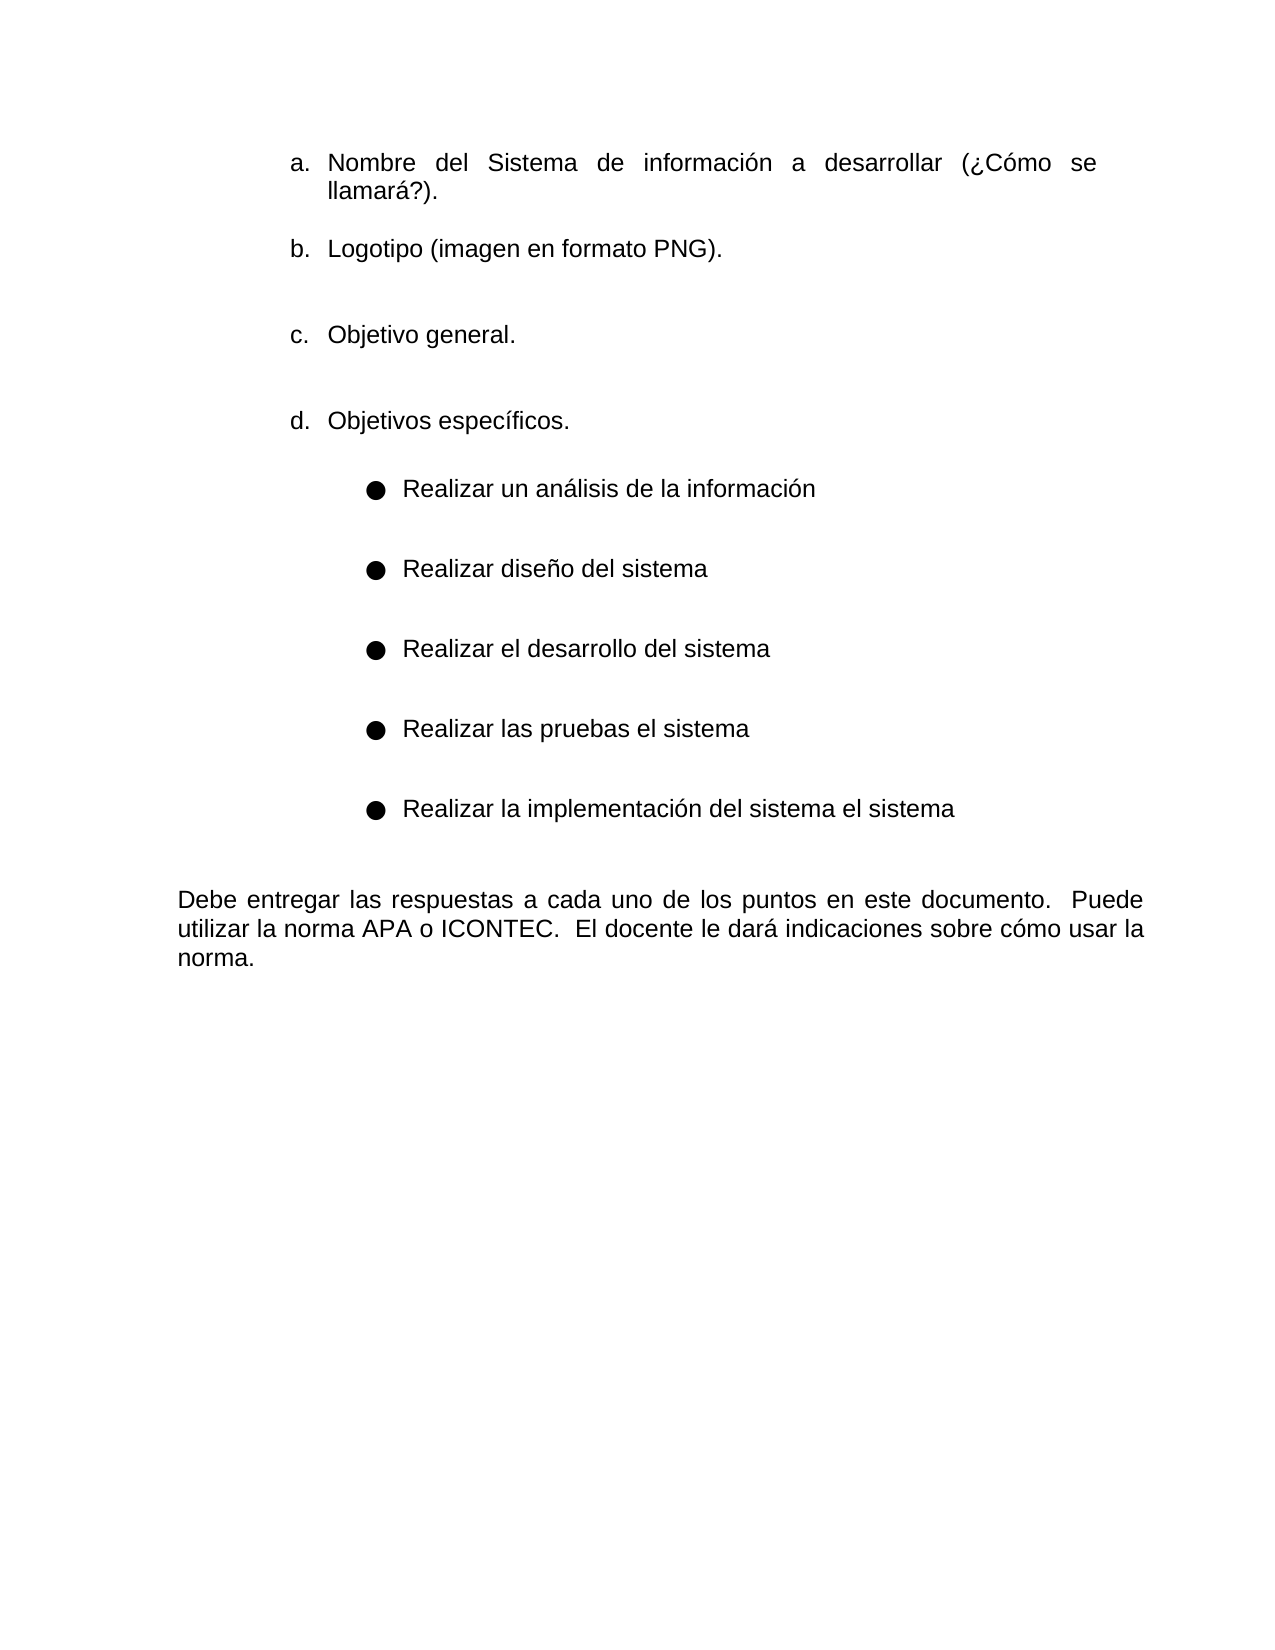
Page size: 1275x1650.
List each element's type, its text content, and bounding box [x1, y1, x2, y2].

list Objetivo general. [290, 320, 1098, 349]
list Realizar la implementación del sistema el sistema [365, 780, 1098, 831]
list Realizar diseño del sistema [365, 540, 1098, 591]
list Realizar las pruebas el sistema [365, 700, 1098, 751]
list Realizar un análisis de la información [365, 460, 1098, 511]
list Objetivos específicos. [290, 406, 1098, 435]
text Debe entregar las respuestas a cada uno de los puntos en este documento. Puede utilizar la norma APA o ICONTEC. El docente le dará indicaciones sobre cómo usar la norma. [177, 885, 1145, 971]
list Logotipo (imagen en formato PNG). [290, 234, 1098, 263]
list Nombre del Sistema de información a desarrollar (¿Cómo se llamará?). [290, 148, 1098, 205]
list Realizar el desarrollo del sistema [365, 620, 1098, 671]
